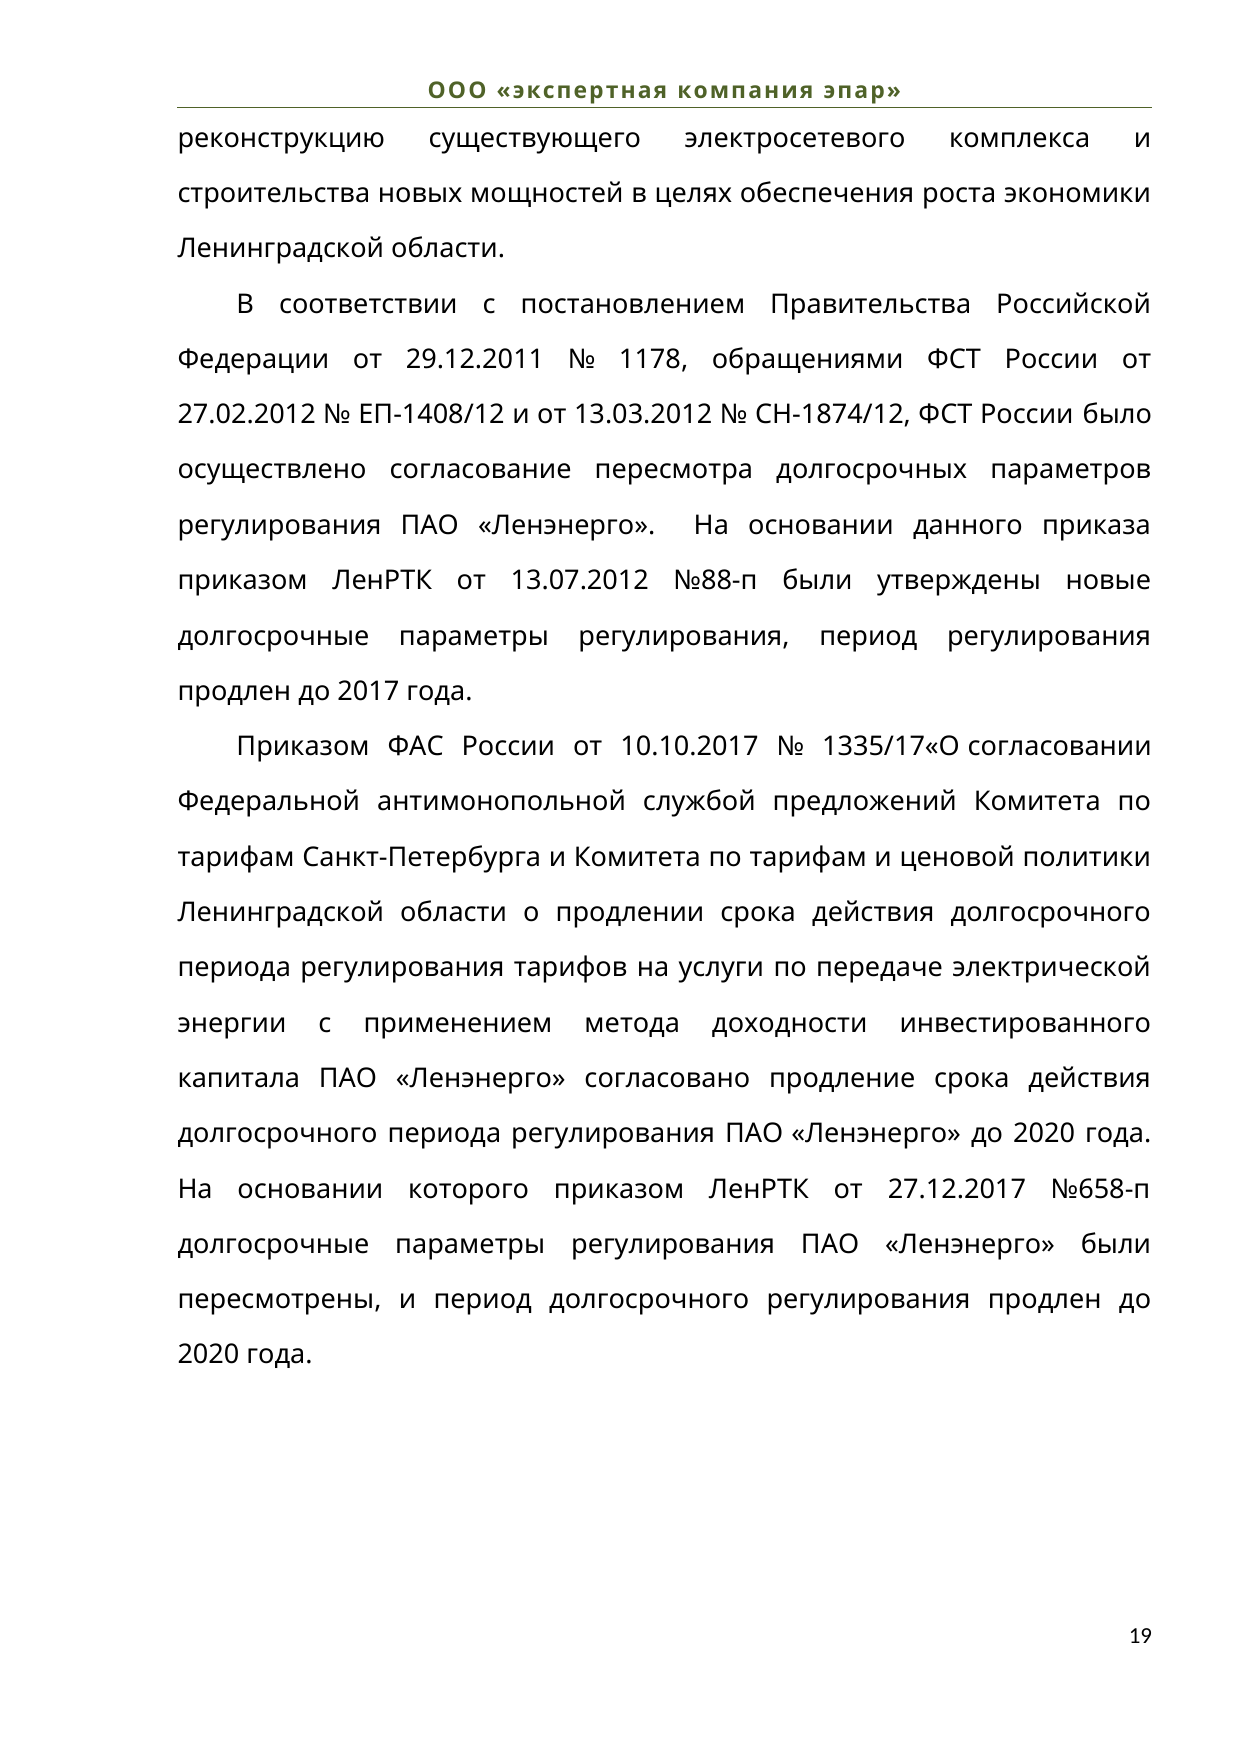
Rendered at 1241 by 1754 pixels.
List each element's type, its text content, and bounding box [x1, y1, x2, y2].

text В соответствии с постановлением Правительства Российской Федерации от 29.12.2011 № 1178, обращениями ФСТ России от 27.02.2012 № ЕП-1408/12 и от 13.03.2012 № СН-1874/12, ФСТ России было осуществлено согласование пересмотра долгосрочных параметров регулирования ПАО «Ленэнерго». На основании данного приказа приказом ЛенРТК от 13.07.2012 №88-п были утверждены новые долгосрочные параметры регулирования, период регулирования продлен до 2017 года. [177, 284, 1152, 708]
text Приказом ФАС России от 10.10.2017 № 1335/17«О согласовании Федеральной антимонопольной службой предложений Комитета по тарифам Санкт-Петербурга и Комитета по тарифам и ценовой политики Ленинградской области о продлении срока действия долгосрочного периода регулирования тарифов на услуги по передаче электрической энергии с применением метода доходности инвестированного капитала ПАО «Ленэнерго» согласовано продление срока действия долгосрочного периода регулирования ПАО «Ленэнерго» до 2020 года. На основании которого приказом ЛенРТК от 27.12.2017 №658-п долгосрочные параметры регулирования ПАО «Ленэнерго» были пересмотрены, и период долгосрочного регулирования продлен до 2020 года. [177, 727, 1152, 1372]
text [177, 118, 1152, 266]
